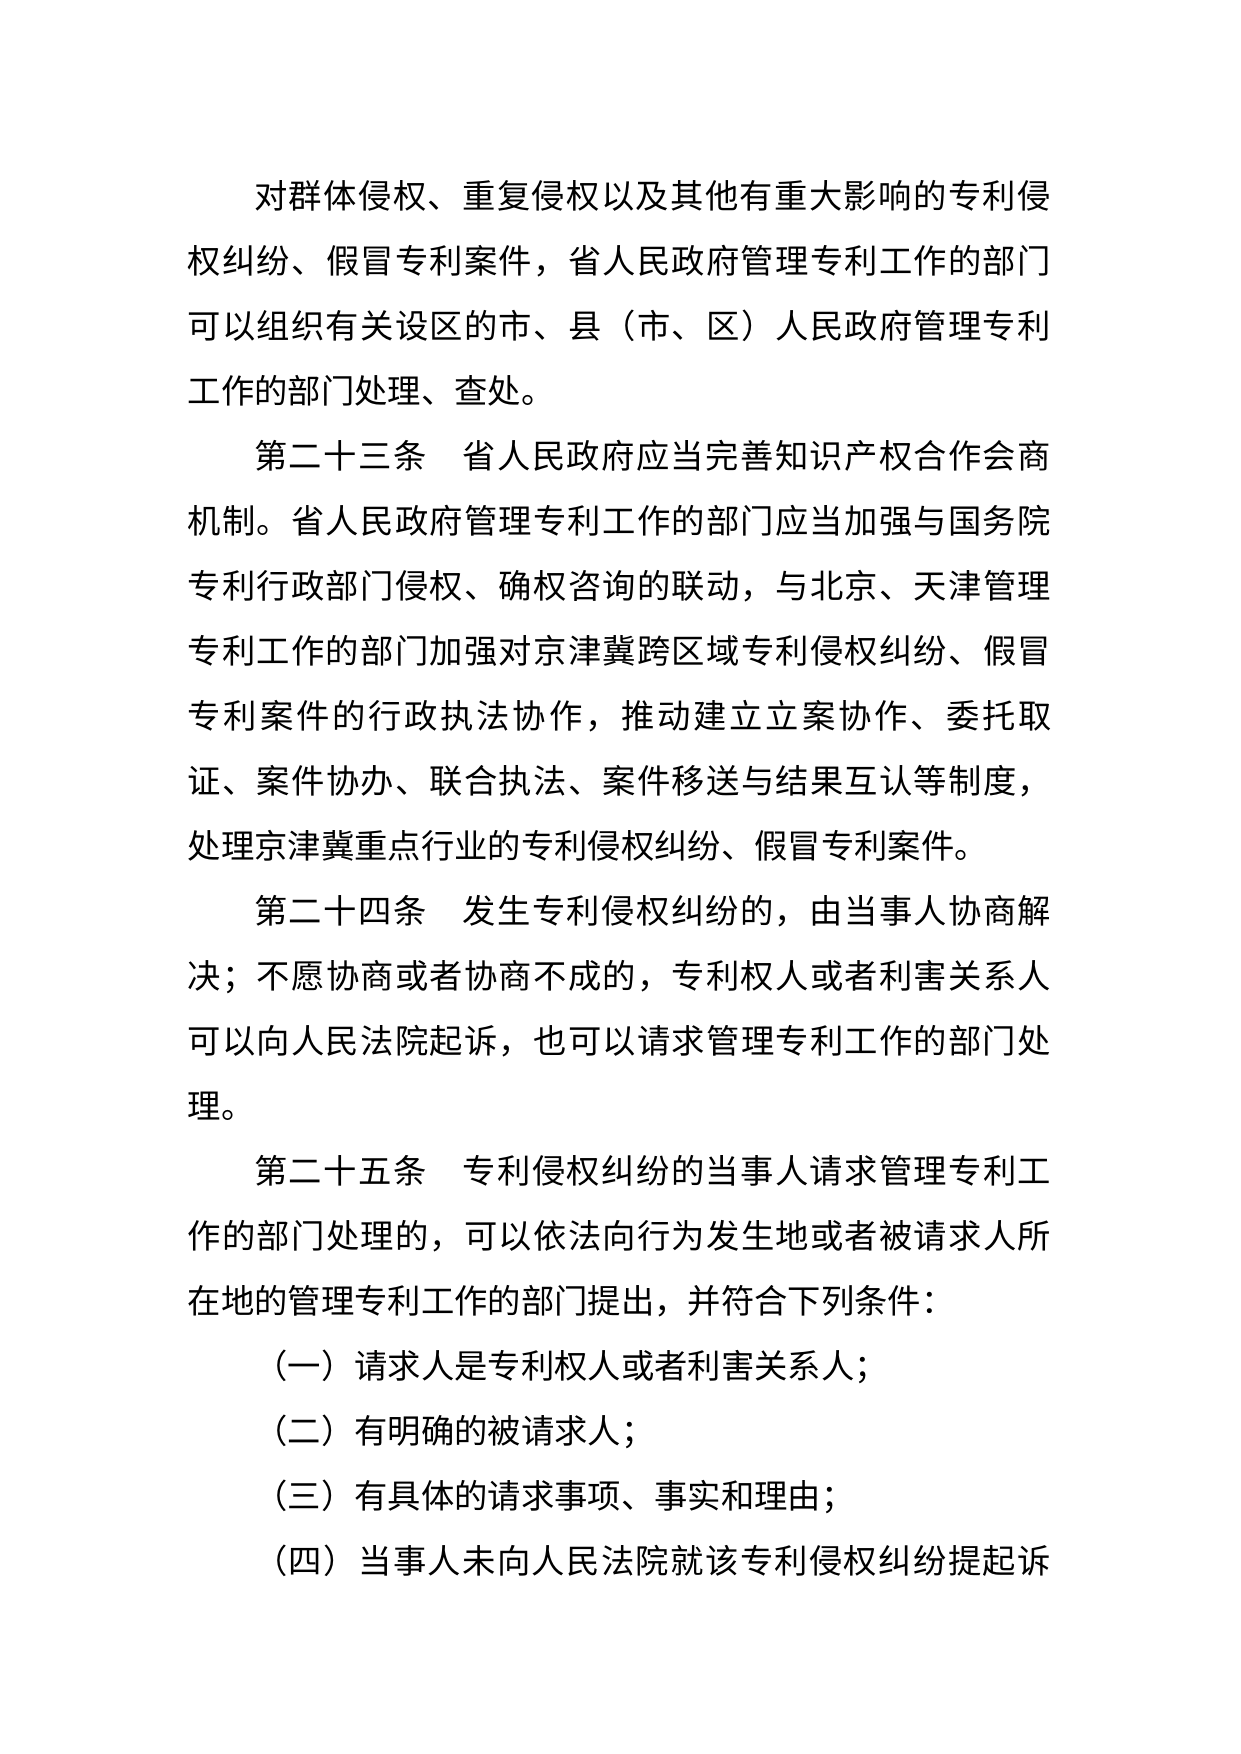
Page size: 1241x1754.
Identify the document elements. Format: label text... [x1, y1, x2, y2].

text 第二十四条 发生专利侵权纠纷的，由当事人协商解决；不愿协商或者协商不成的，专利权人或者利害关系人可以向人民法院起诉，也可以请求管理专利工作的部门处理。 [187, 877, 1053, 1137]
text 对群体侵权、重复侵权以及其他有重大影响的专利侵权纠纷、假冒专利案件，省人民政府管理专利工作的部门可以组织有关设区的市、县（市、区）人民政府管理专利工作的部门处理、查处。 [187, 162, 1053, 422]
text 第二十三条 省人民政府应当完善知识产权合作会商机制。省人民政府管理专利工作的部门应当加强与国务院专利行政部门侵权、确权咨询的联动，与北京、天津管理专利工作的部门加强对京津冀跨区域专利侵权纠纷、假冒专利案件的行政执法协作，推动建立立案协作、委托取证、案件协办、联合执法、案件移送与结果互认等制度，处理京津冀重点行业的专利侵权纠纷、假冒专利案件。 [187, 422, 1053, 877]
text （三）有具体的请求事项、事实和理由； [187, 1462, 1053, 1527]
text 第二十五条 专利侵权纠纷的当事人请求管理专利工作的部门处理的，可以依法向行为发生地或者被请求人所在地的管理专利工作的部门提出，并符合下列条件： [187, 1137, 1053, 1332]
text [187, 1527, 1053, 1592]
text （二）有明确的被请求人； [187, 1397, 1053, 1462]
text （一）请求人是专利权人或者利害关系人； [187, 1332, 1053, 1397]
